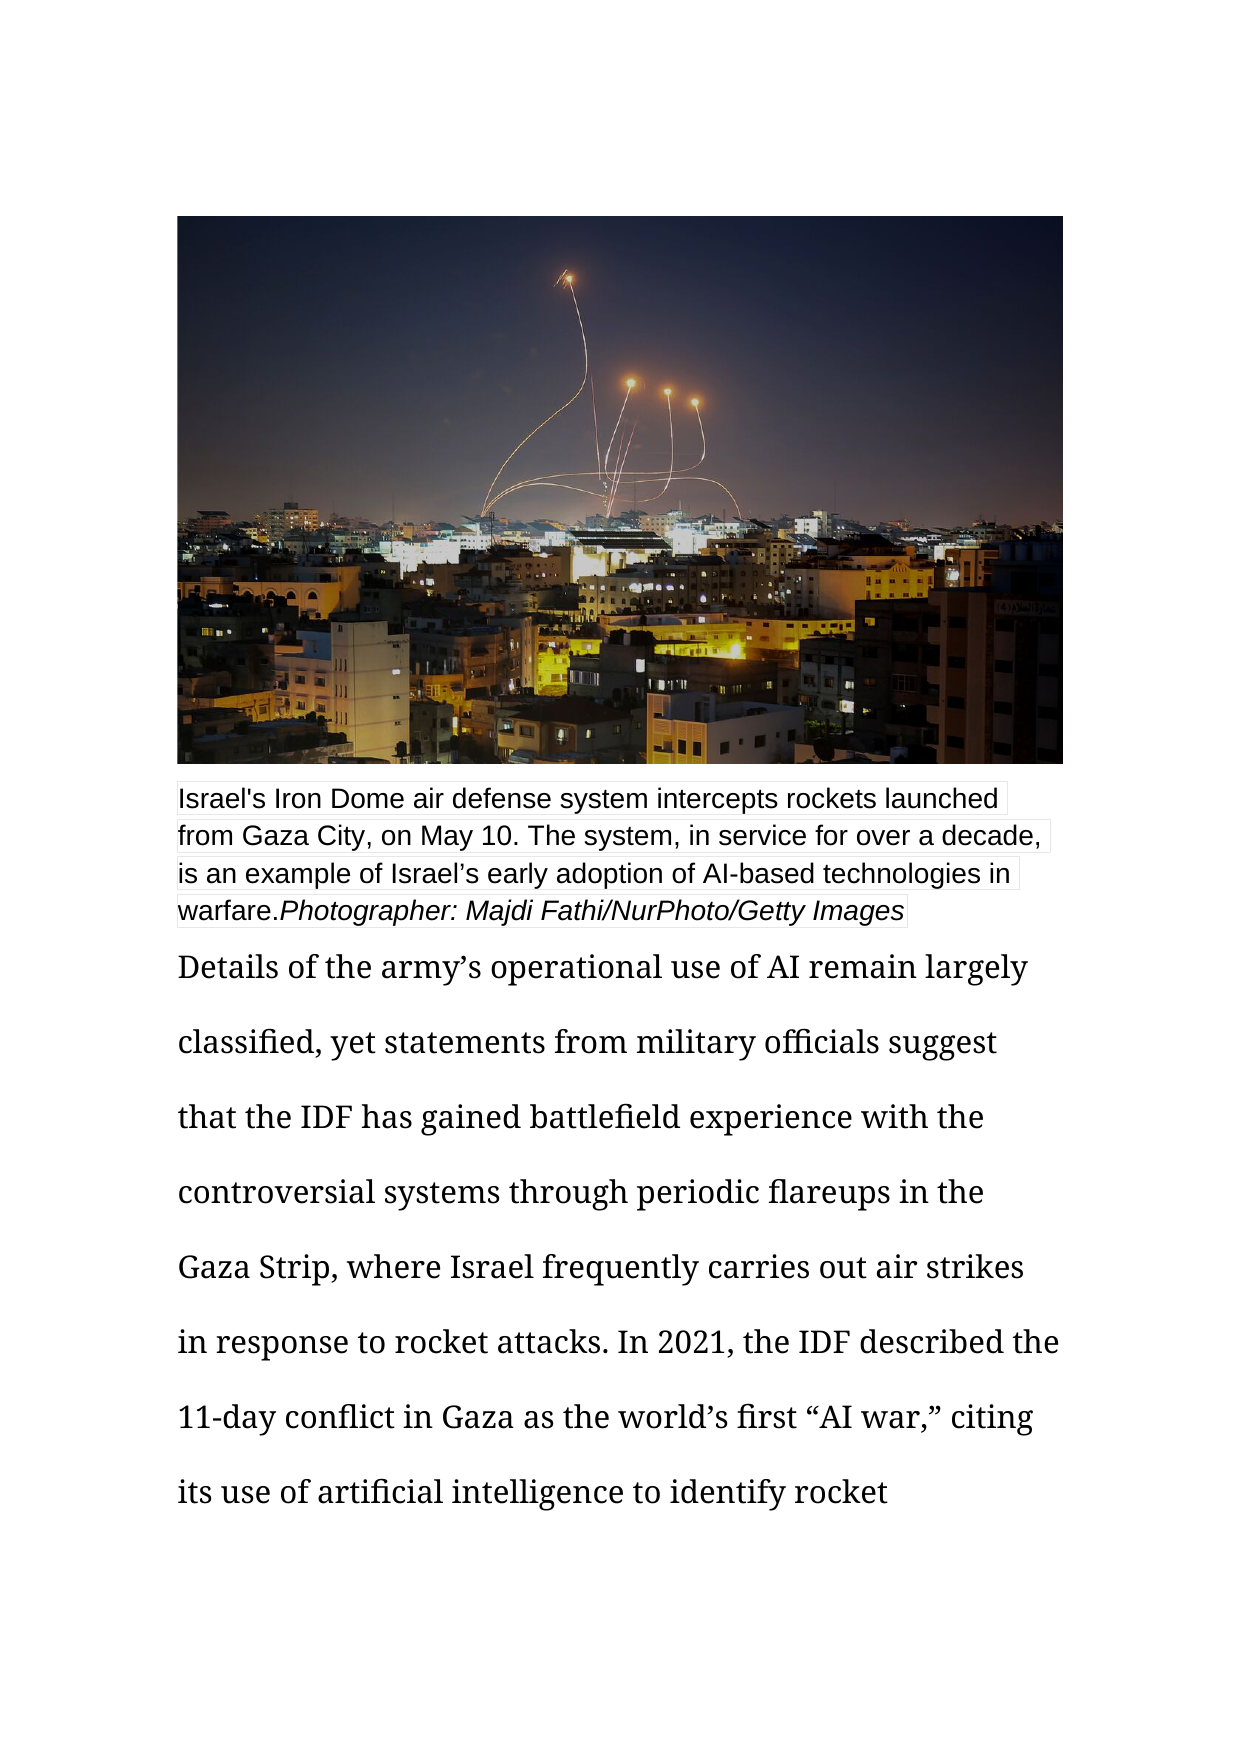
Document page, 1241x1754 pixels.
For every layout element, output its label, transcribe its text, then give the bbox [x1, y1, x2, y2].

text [177, 929, 1063, 1529]
picture [177, 216, 1063, 764]
text Israel's Iron Dome air defense system intercepts rockets launched from Gaza City, on May 10. The system, in service for over a decade, is an example of Israel’s early adoption of AI-based technologies in warfare.Photographer: Majdi Fathi/NurPhoto/Getty Images [177, 779, 1063, 929]
